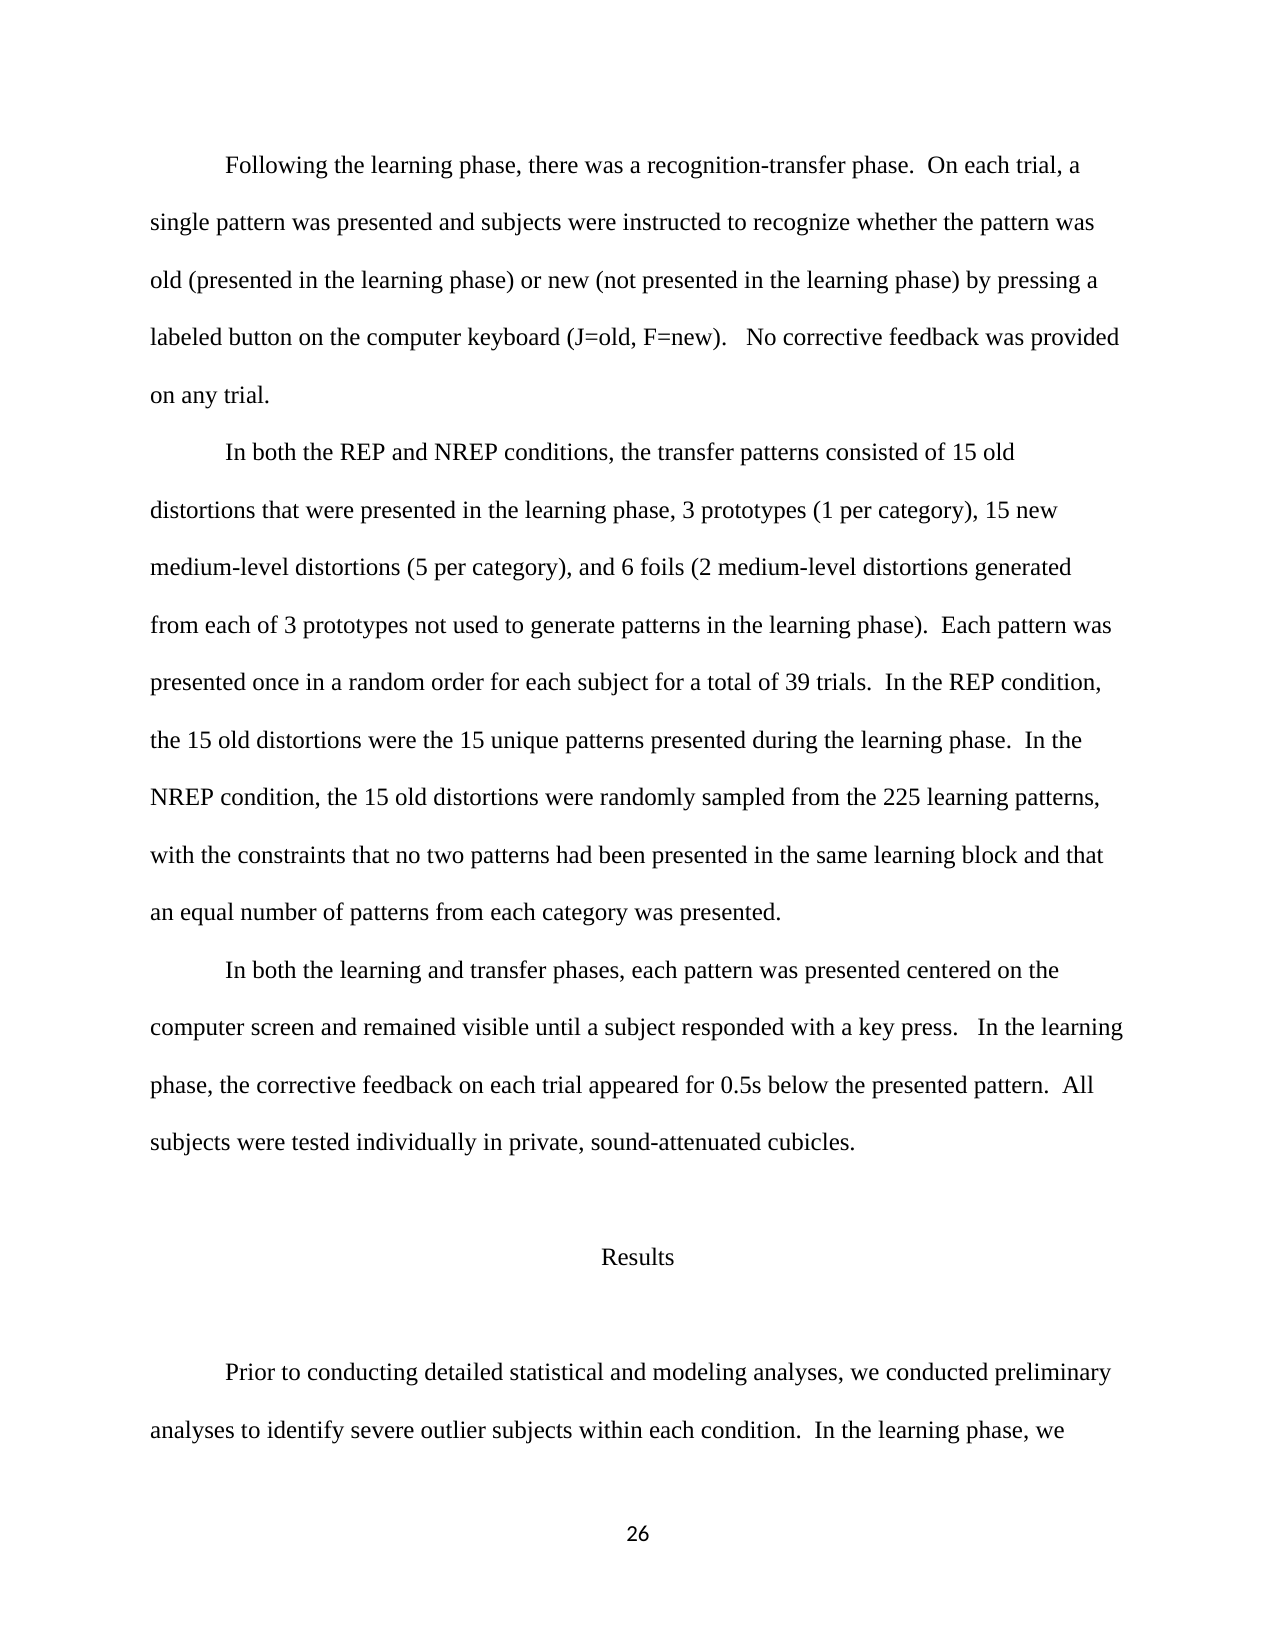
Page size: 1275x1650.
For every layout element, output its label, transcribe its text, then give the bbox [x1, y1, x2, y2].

text Results [150, 1242, 1125, 1271]
text Following the learning phase, there was a recognition-transfer phase. On each trial, a single pattern was presented and subjects were instructed to recognize whether the pattern was old (presented in the learning phase) or new (not presented in the learning phase) by pressing a labeled button on the computer keyboard (J=old, F=new). No corrective feedback was provided on any trial. [150, 150, 1125, 409]
text In both the REP and NREP conditions, the transfer patterns consisted of 15 old distortions that were presented in the learning phase, 3 prototypes (1 per category), 15 new medium-level distortions (5 per category), and 6 foils (2 medium-level distortions generated from each of 3 prototypes not used to generate patterns in the learning phase). Each pattern was presented once in a random order for each subject for a total of 39 trials. In the REP condition, the 15 old distortions were the 15 unique patterns presented during the learning phase. In the NREP condition, the 15 old distortions were randomly sampled from the 225 learning patterns, with the constraints that no two patterns had been presented in the same learning block and that an equal number of patterns from each category was presented. [150, 437, 1125, 926]
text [150, 1357, 1125, 1444]
text In both the learning and transfer phases, each pattern was presented centered on the computer screen and remained visible until a subject responded with a key press. In the learning phase, the corrective feedback on each trial appeared for 0.5s below the presented pattern. All subjects were tested individually in private, sound-attenuated cubicles. [150, 955, 1125, 1156]
